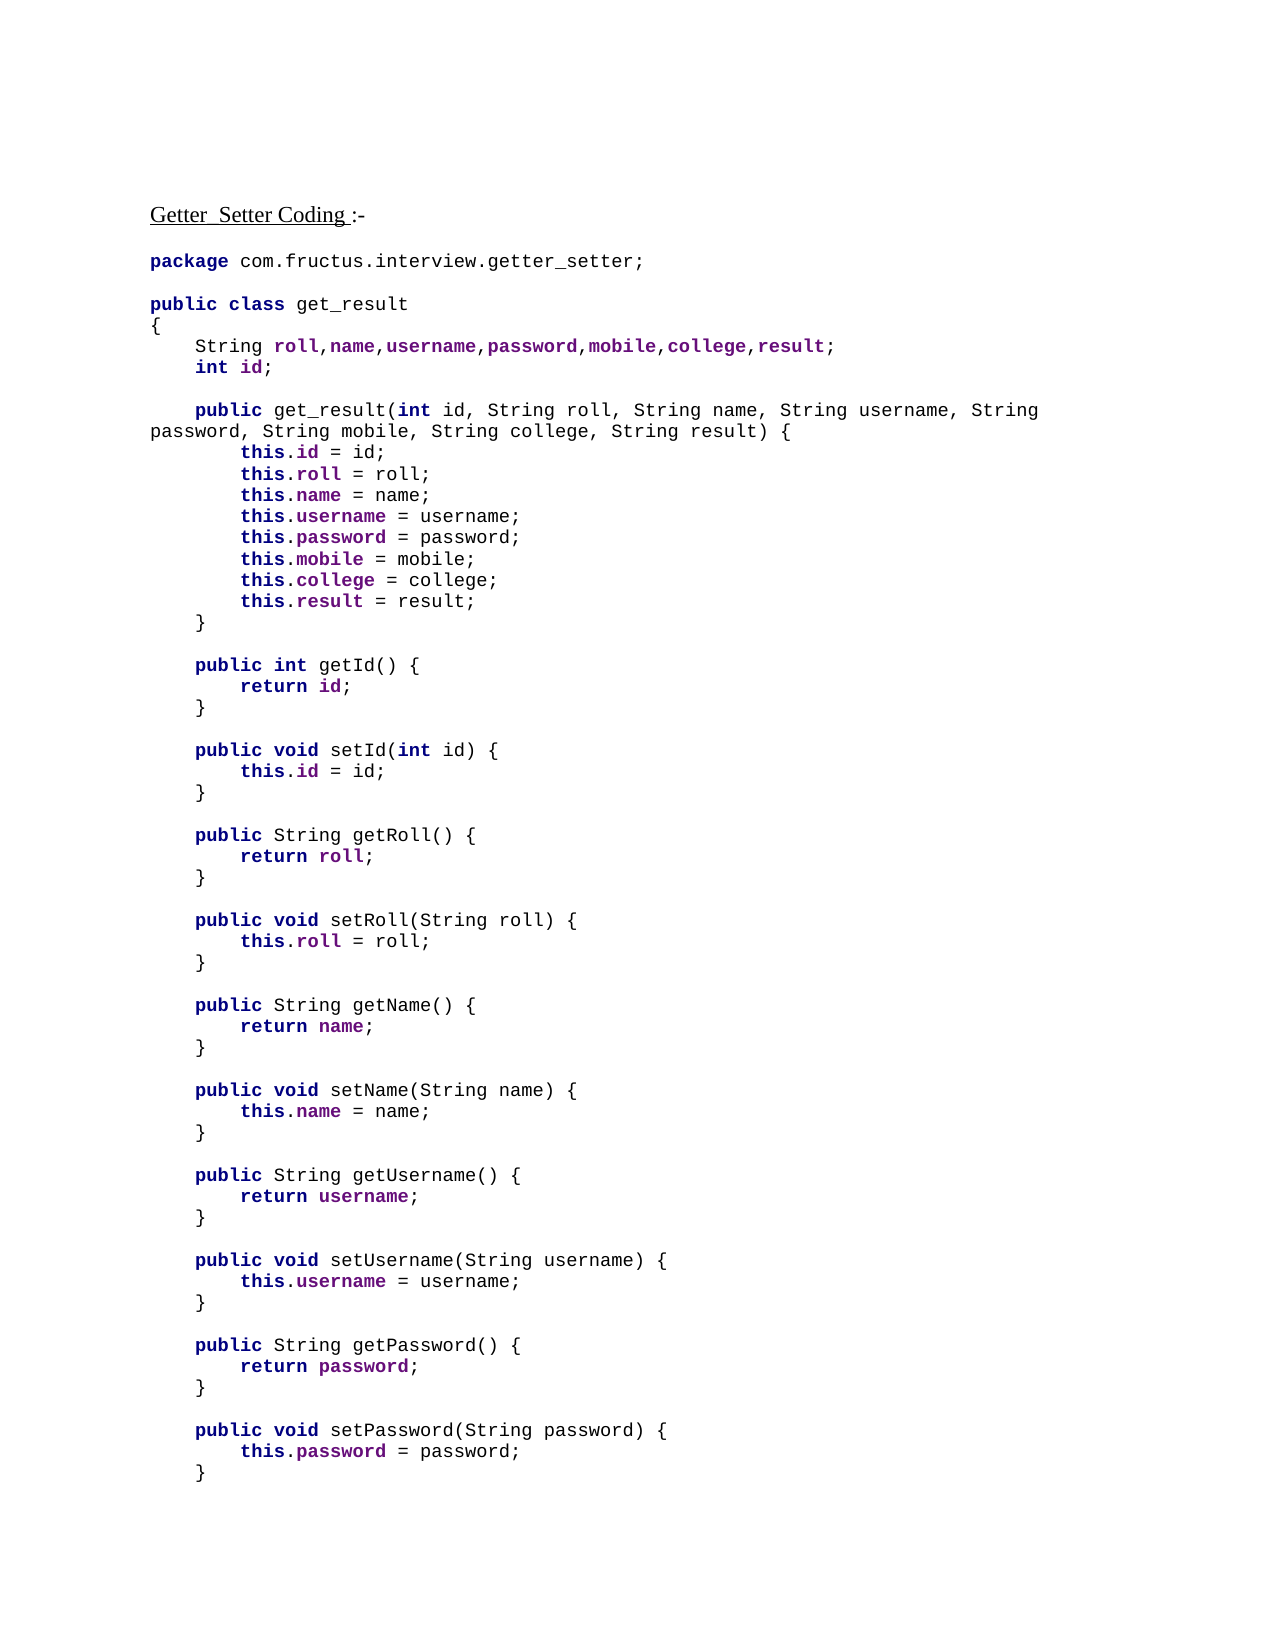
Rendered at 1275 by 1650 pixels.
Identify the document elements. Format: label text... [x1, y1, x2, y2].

text Getter_Setter Coding :- [150, 201, 1125, 227]
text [150, 252, 1125, 1484]
